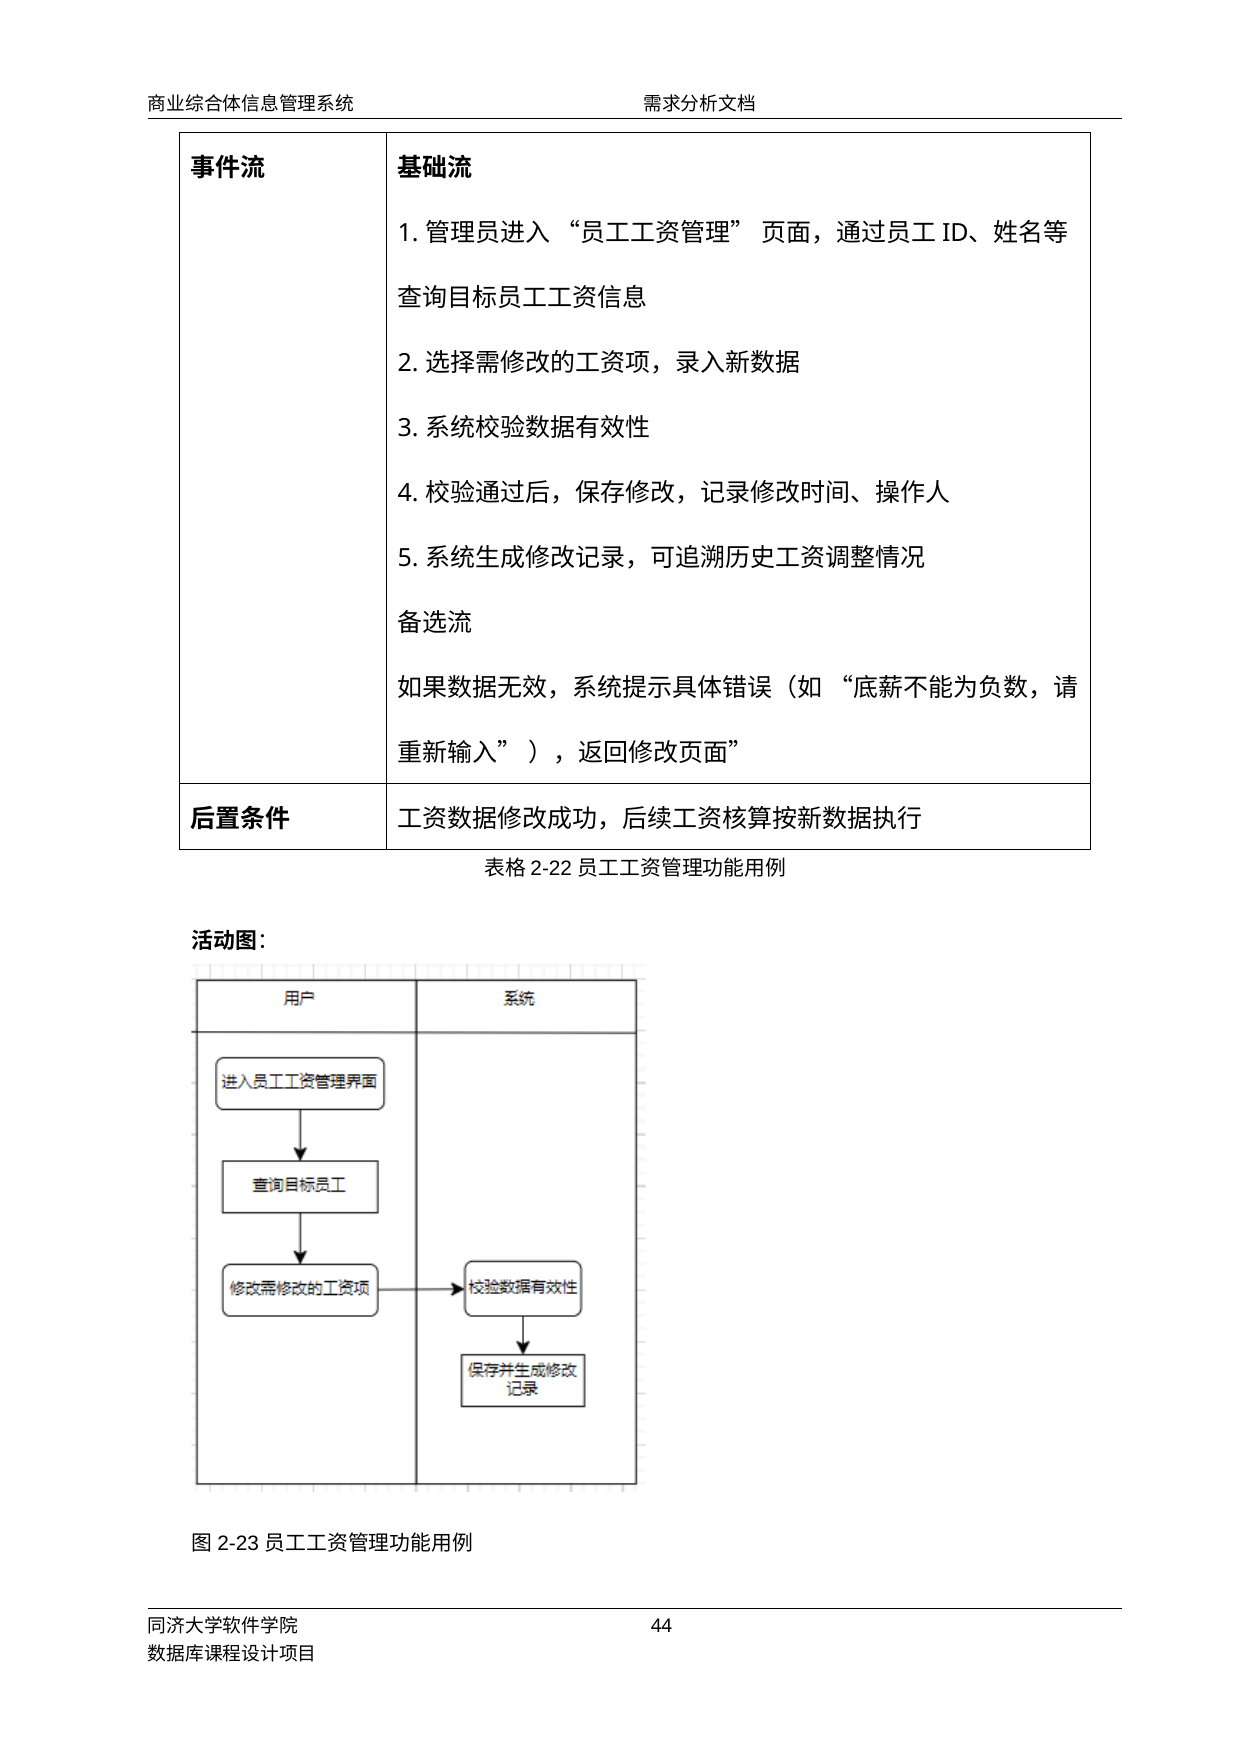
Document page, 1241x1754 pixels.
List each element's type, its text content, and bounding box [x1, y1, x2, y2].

picture [191, 964, 646, 1492]
table_cell 工资数据修改成功，后续工资核算按新数据执行 [387, 784, 1090, 849]
table_cell 后置条件 [180, 784, 386, 849]
table_cell 基础流 1. 管理员进入 “员工工资管理” 页面，通过员工 ID、姓名等查询目标员工工资信息 2. 选择需修改的工资项，录入新数据 3. 系统校验数据有效性 4. 校验通过后，保存修改，记录修改时间、操作人 5. 系统生成修改记录，可追溯历史工资调整情况 备选流 如果数据无效，系统提示具体错误（如 “底薪不能为负数，请重新输入” ），返回修改页面” [387, 133, 1090, 783]
text 活动图： [148, 923, 1122, 955]
table_cell 事件流 [180, 133, 386, 783]
